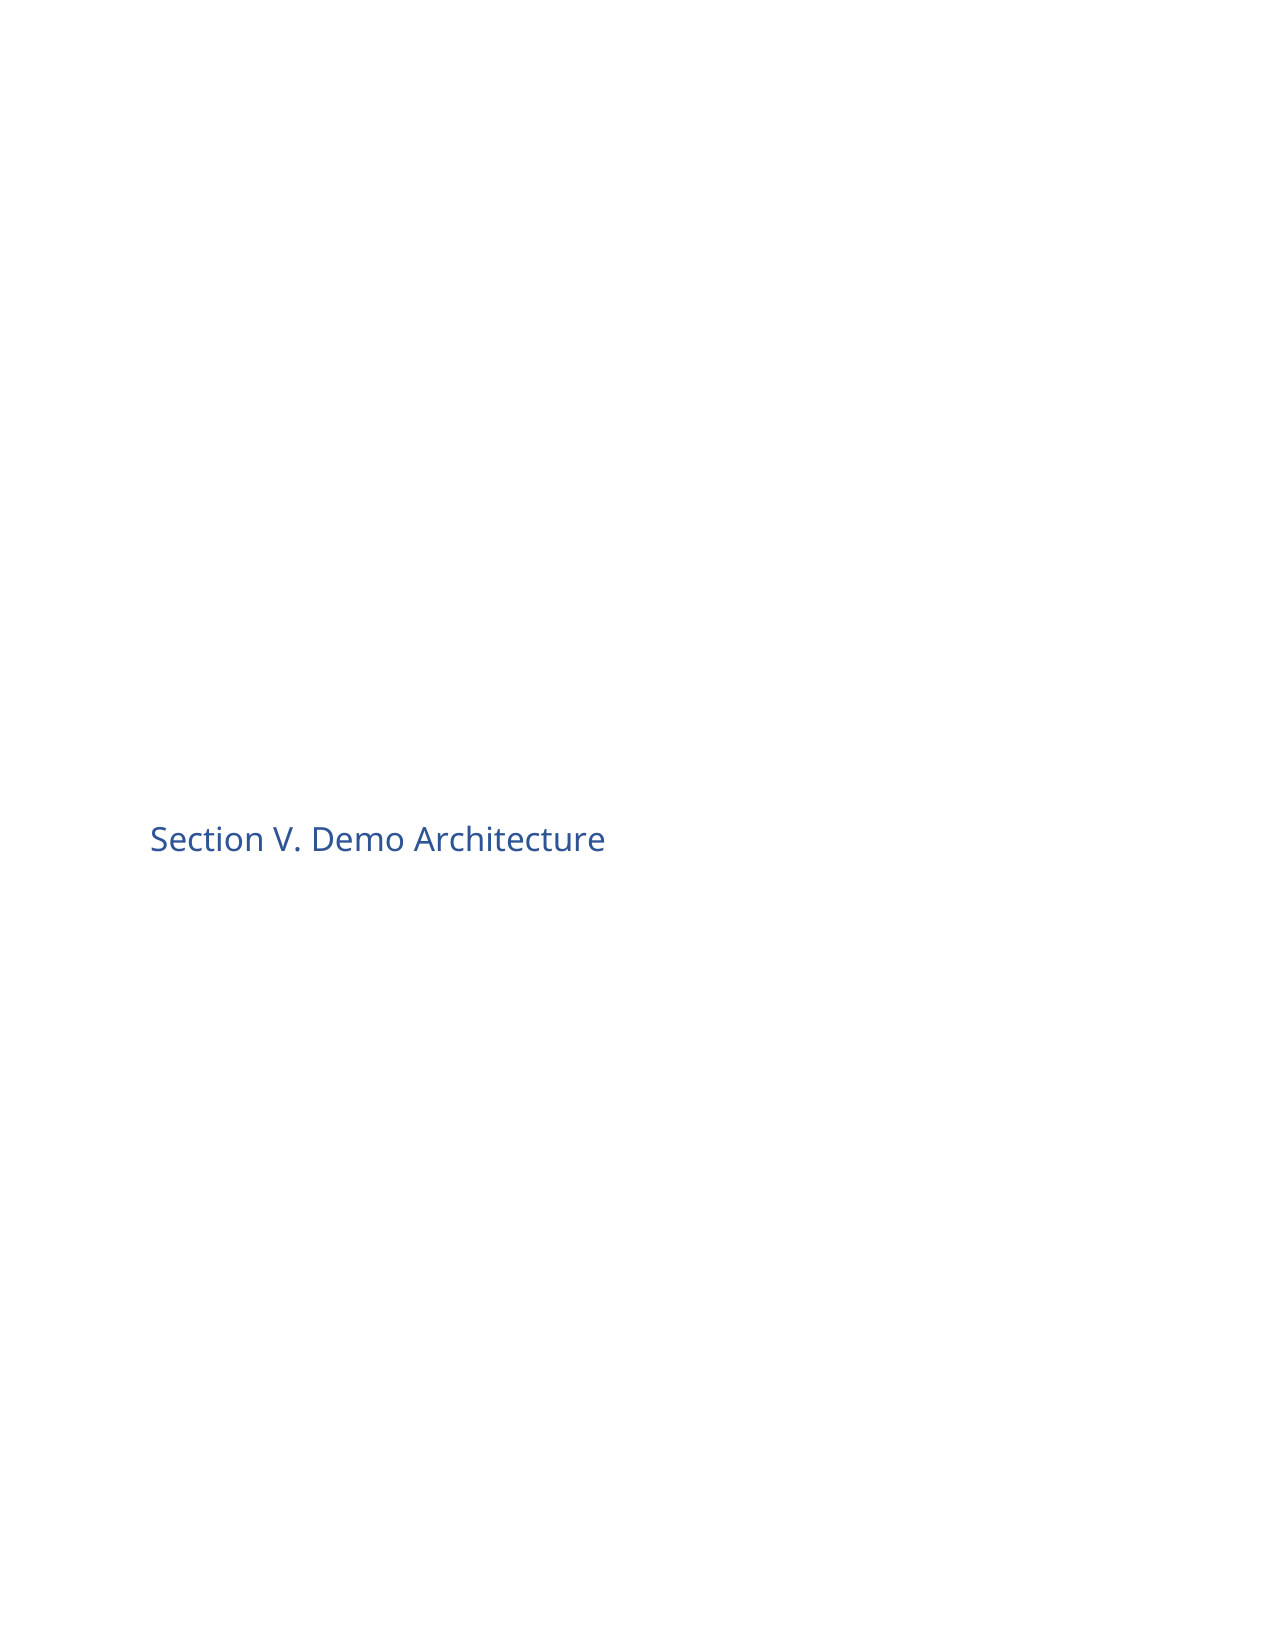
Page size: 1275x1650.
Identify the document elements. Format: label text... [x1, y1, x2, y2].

subtitle Section V. Demo Architecture [150, 816, 1125, 861]
